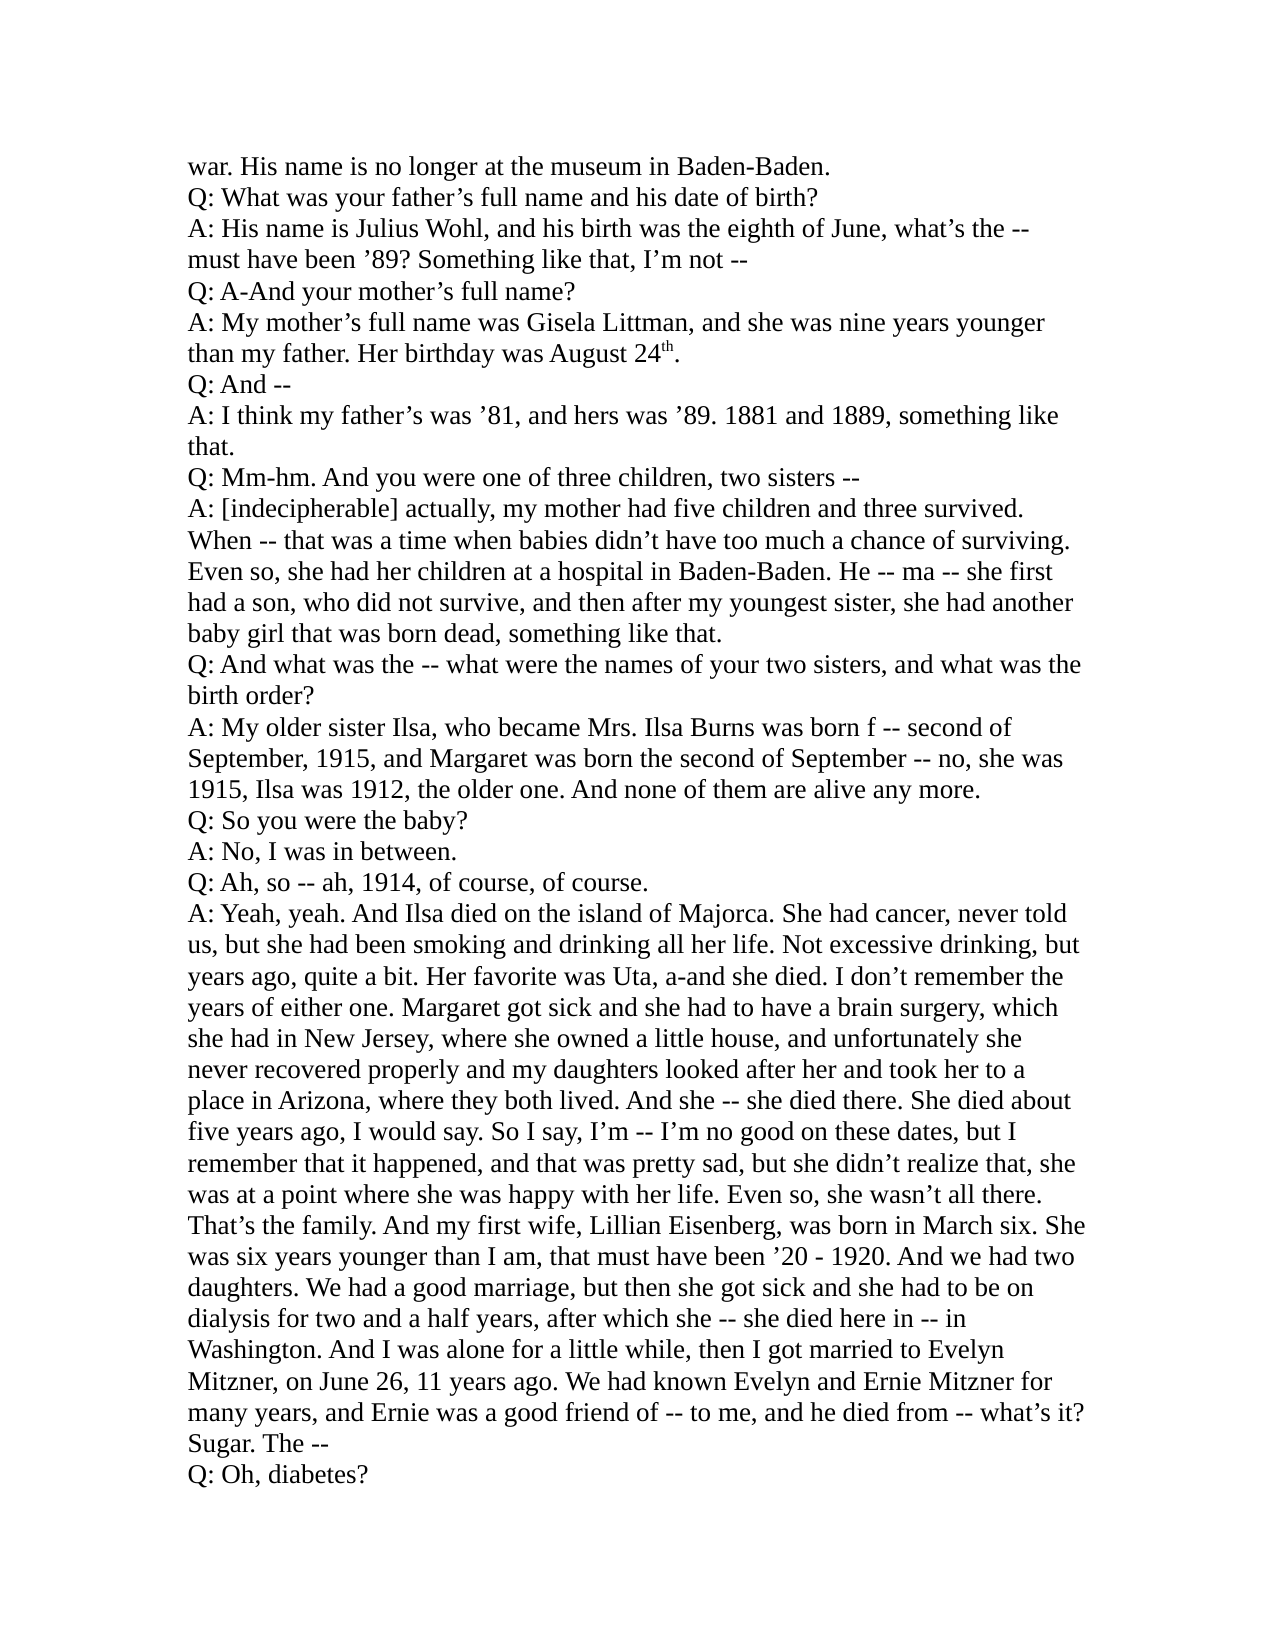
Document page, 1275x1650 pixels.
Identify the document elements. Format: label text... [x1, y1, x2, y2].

text Q: So you were the baby? [187, 835, 1087, 866]
text A: My older sister Ilsa, who became Mrs. Ilsa Burns was born f -- second of September, 1915, and Margaret was born the second of September -- no, she was 1915, Ilsa was 1912, the older one. And none of them are alive any more. [187, 742, 1087, 835]
text A: Yeah, yeah. And Ilsa died on the island of Majorca. She had cancer, never told us, but she had been smoking and drinking all her life. Not excessive drinking, but years ago, quite a bit. Her favorite was Uta, a-and she died. I don’t remember the years of either one. Margaret got sick and she had to have a brain surgery, which she had in New Jersey, where she owned a little house, and unfortunately she never recovered properly and my daughters looked after her and took her to a place in Arizona, where they both lived. And she -- she died there. She died about five years ago, I would say. So I say, I’m -- I’m no good on these dates, but I remember that it happened, and that was pretty sad, but she didn’t realize that, she was at a point where she was happy with her life. Even so, she wasn’t all there. That’s the family. And my first wife, Lillian Eisenberg, was born in March six. She was six years younger than I am, that must have been ’20 - 1920. And we had two daughters. We had a good marriage, but then she got sick and she had to be on dialysis for two and a half years, after which she -- she died here in -- in Washington. And I was alone for a little while, then I got married to Evelyn Mitzner, on June 26, 11 years ago. We had known Evelyn and Ernie Mitzner for many years, and Ernie was a good friend of -- to me, and he died from -- what’s it? Sugar. The -- [187, 929, 1087, 1489]
text Q: Ah, so -- ah, 1914, of course, of course. [187, 897, 1087, 929]
text Q: A-And your mother’s full name? [187, 306, 1087, 337]
text Q: What was your father’s full name and his date of birth? [187, 212, 1087, 243]
text Q: And -- [187, 399, 1087, 430]
text A: No, I was in between. [187, 866, 1087, 897]
text A: His name is Julius Wohl, and his birth was the eighth of June, what’s the -- must have been ’89? Something like that, I’m not -- [187, 243, 1087, 306]
text Q: Mm-hm. And you were one of three children, two sisters -- [187, 493, 1087, 524]
text Q: And what was the -- what were the names of your two sisters, and what was the birth order? [187, 679, 1087, 742]
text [187, 150, 1087, 212]
text A: My mother’s full name was Gisela Littman, and she was nine years younger than my father. Her birthday was August 24th. [187, 337, 1087, 399]
text A: I think my father’s was ’81, and hers was ’89. 1881 and 1889, something like that. [187, 430, 1087, 493]
text A: [indecipherable] actually, my mother had five children and three survived. When -- that was a time when babies didn’t have too much a chance of surviving. Even so, she had her children at a hospital in Baden-Baden. He -- ma -- she first had a son, who did not survive, and then after my youngest sister, she had another baby girl that was born dead, something like that. [187, 524, 1087, 679]
